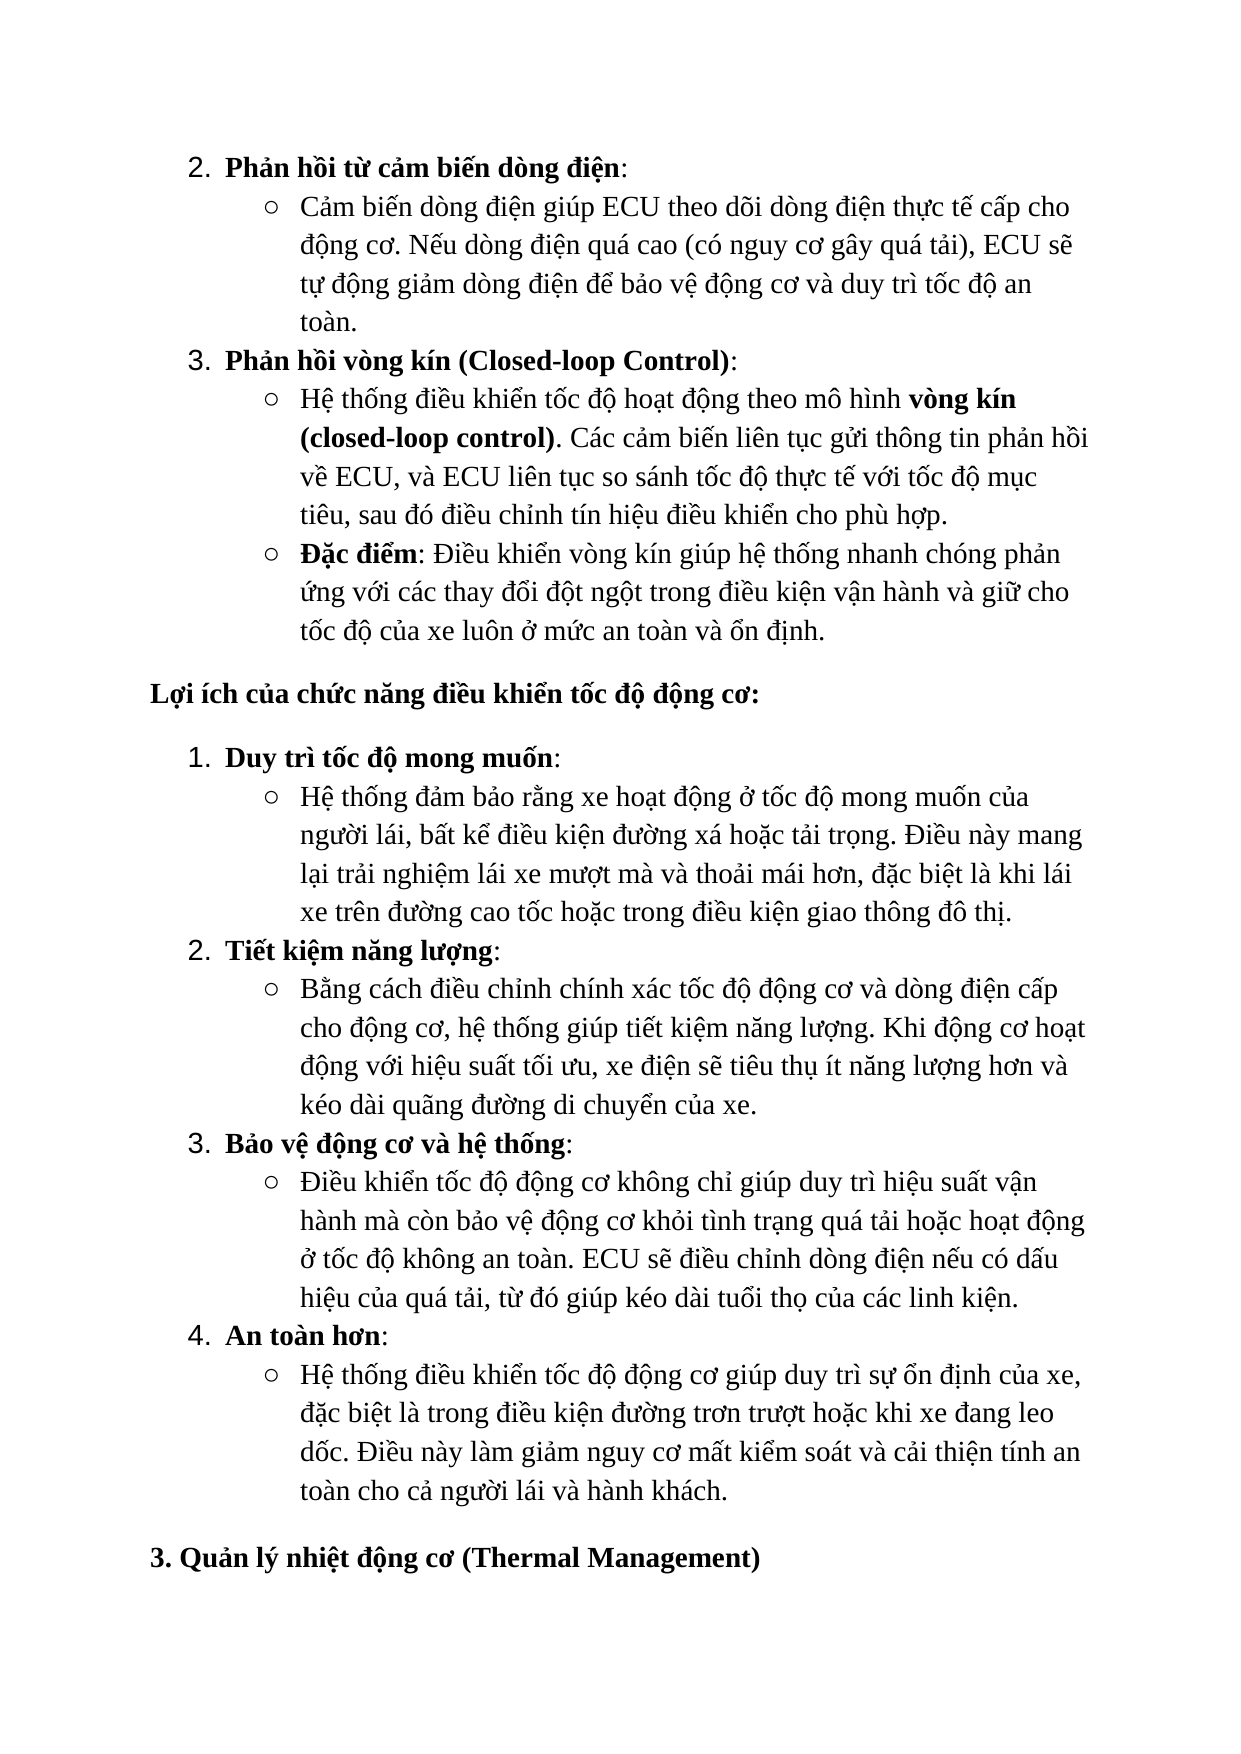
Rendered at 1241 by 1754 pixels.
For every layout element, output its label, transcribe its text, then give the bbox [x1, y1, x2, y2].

list Phản hồi vòng kín (Closed-loop Control): [187, 343, 1090, 376]
list Hệ thống đảm bảo rằng xe hoạt động ở tốc độ mong muốn của người lái, bất kể điều kiện đường xá hoặc tải trọng. Điều này mang lại trải nghiệm lái xe mượt mà và thoải mái hơn, đặc biệt là khi lái xe trên đường cao tốc hoặc trong điều kiện giao thông đô thị. [262, 779, 1090, 928]
subtitle Lợi ích của chức năng điều khiển tốc độ động cơ: [150, 676, 1090, 710]
subtitle 3. Quản lý nhiệt động cơ (Thermal Management) [150, 1540, 1090, 1574]
list Điều khiển tốc độ động cơ không chỉ giúp duy trì hiệu suất vận hành mà còn bảo vệ động cơ khỏi tình trạng quá tải hoặc hoạt động ở tốc độ không an toàn. ECU sẽ điều chỉnh dòng điện nếu có dấu hiệu của quá tải, từ đó giúp kéo dài tuổi thọ của các linh kiện. [262, 1164, 1090, 1313]
list Phản hồi từ cảm biến dòng điện: [187, 150, 1090, 184]
list An toàn hơn: [187, 1318, 1090, 1352]
list Tiết kiệm năng lượng: [187, 933, 1090, 966]
list Đặc điểm: Điều khiển vòng kín giúp hệ thống nhanh chóng phản ứng với các thay đổi đột ngột trong điều kiện vận hành và giữ cho tốc độ của xe luôn ở mức an toàn và ổn định. [262, 536, 1090, 646]
list Cảm biến dòng điện giúp ECU theo dõi dòng điện thực tế cấp cho động cơ. Nếu dòng điện quá cao (có nguy cơ gây quá tải), ECU sẽ tự động giảm dòng điện để bảo vệ động cơ và duy trì tốc độ an toàn. [262, 189, 1090, 338]
list Bằng cách điều chỉnh chính xác tốc độ động cơ và dòng điện cấp cho động cơ, hệ thống giúp tiết kiệm năng lượng. Khi động cơ hoạt động với hiệu suất tối ưu, xe điện sẽ tiêu thụ ít năng lượng hơn và kéo dài quãng đường di chuyển của xe. [262, 971, 1090, 1121]
list Bảo vệ động cơ và hệ thống: [187, 1126, 1090, 1159]
list Hệ thống điều khiển tốc độ động cơ giúp duy trì sự ổn định của xe, đặc biệt là trong điều kiện đường trơn trượt hoặc khi xe đang leo dốc. Điều này làm giảm nguy cơ mất kiểm soát và cải thiện tính an toàn cho cả người lái và hành khách. [262, 1357, 1090, 1506]
list Duy trì tốc độ mong muốn: [187, 740, 1090, 774]
list Hệ thống điều khiển tốc độ hoạt động theo mô hình vòng kín (closed-loop control). Các cảm biến liên tục gửi thông tin phản hồi về ECU, và ECU liên tục so sánh tốc độ thực tế với tốc độ mục tiêu, sau đó điều chỉnh tín hiệu điều khiển cho phù hợp. [262, 381, 1090, 531]
